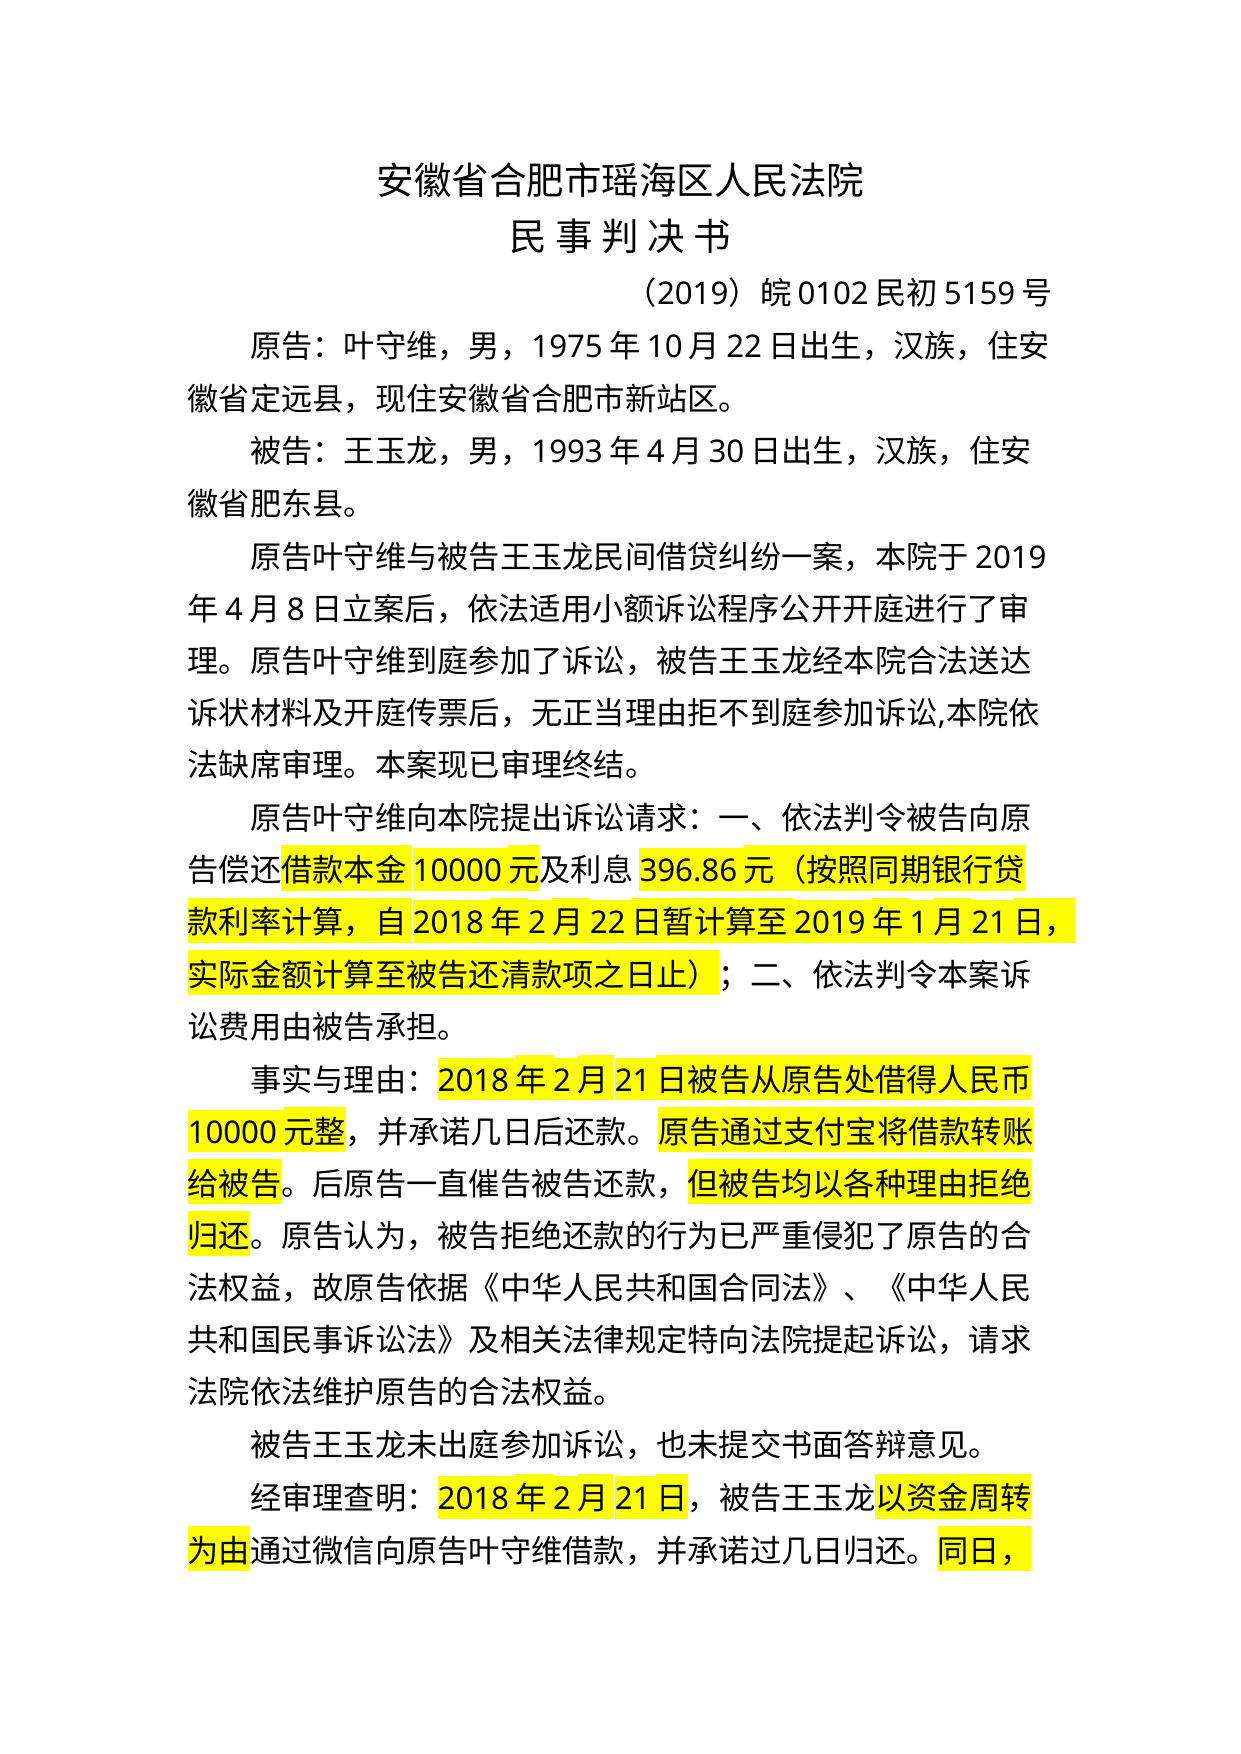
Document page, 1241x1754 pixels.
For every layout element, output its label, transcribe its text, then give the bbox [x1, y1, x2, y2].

text 被告王玉龙未出庭参加诉讼，也未提交书面答辩意见。 [187, 1414, 1053, 1466]
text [187, 1467, 1053, 1571]
text 原告叶守维与被告王玉龙民间借贷纠纷一案，本院于2019年4月8日立案后，依法适用小额诉讼程序公开开庭进行了审理。原告叶守维到庭参加了诉讼，被告王玉龙经本院合法送达诉状材料及开庭传票后，无正当理由拒不到庭参加诉讼,本院依法缺席审理。本案现已审理终结。 [187, 525, 1053, 786]
text 原告：叶守维，男，1975年10月22日出生，汉族，住安徽省定远县，现住安徽省合肥市新站区。 [187, 315, 1053, 419]
text 原告叶守维向本院提出诉讼请求：一、依法判令被告向原告偿还借款本金10000元及利息396.86元（按照同期银行贷款利率计算，自2018年2月22日暂计算至2019年1月21日，实际金额计算至被告还清款项之日止）；二、依法判令本案诉讼费用由被告承担。 [187, 787, 1053, 1047]
text 民 事 判 决 书 [187, 206, 1053, 261]
text 安徽省合肥市瑶海区人民法院 [187, 151, 1053, 205]
text 被告：王玉龙，男，1993年4月30日出生，汉族，住安徽省肥东县。 [187, 420, 1053, 524]
text （2019）皖0102民初5159号 [187, 262, 1053, 314]
text 事实与理由：2018年2月21日被告从原告处借得人民币10000元整，并承诺几日后还款。原告通过支付宝将借款转账给被告。后原告一直催告被告还款，但被告均以各种理由拒绝归还。原告认为，被告拒绝还款的行为已严重侵犯了原告的合法权益，故原告依据《中华人民共和国合同法》、《中华人民共和国民事诉讼法》及相关法律规定特向法院提起诉讼，请求法院依法维护原告的合法权益。 [187, 1048, 1053, 1413]
